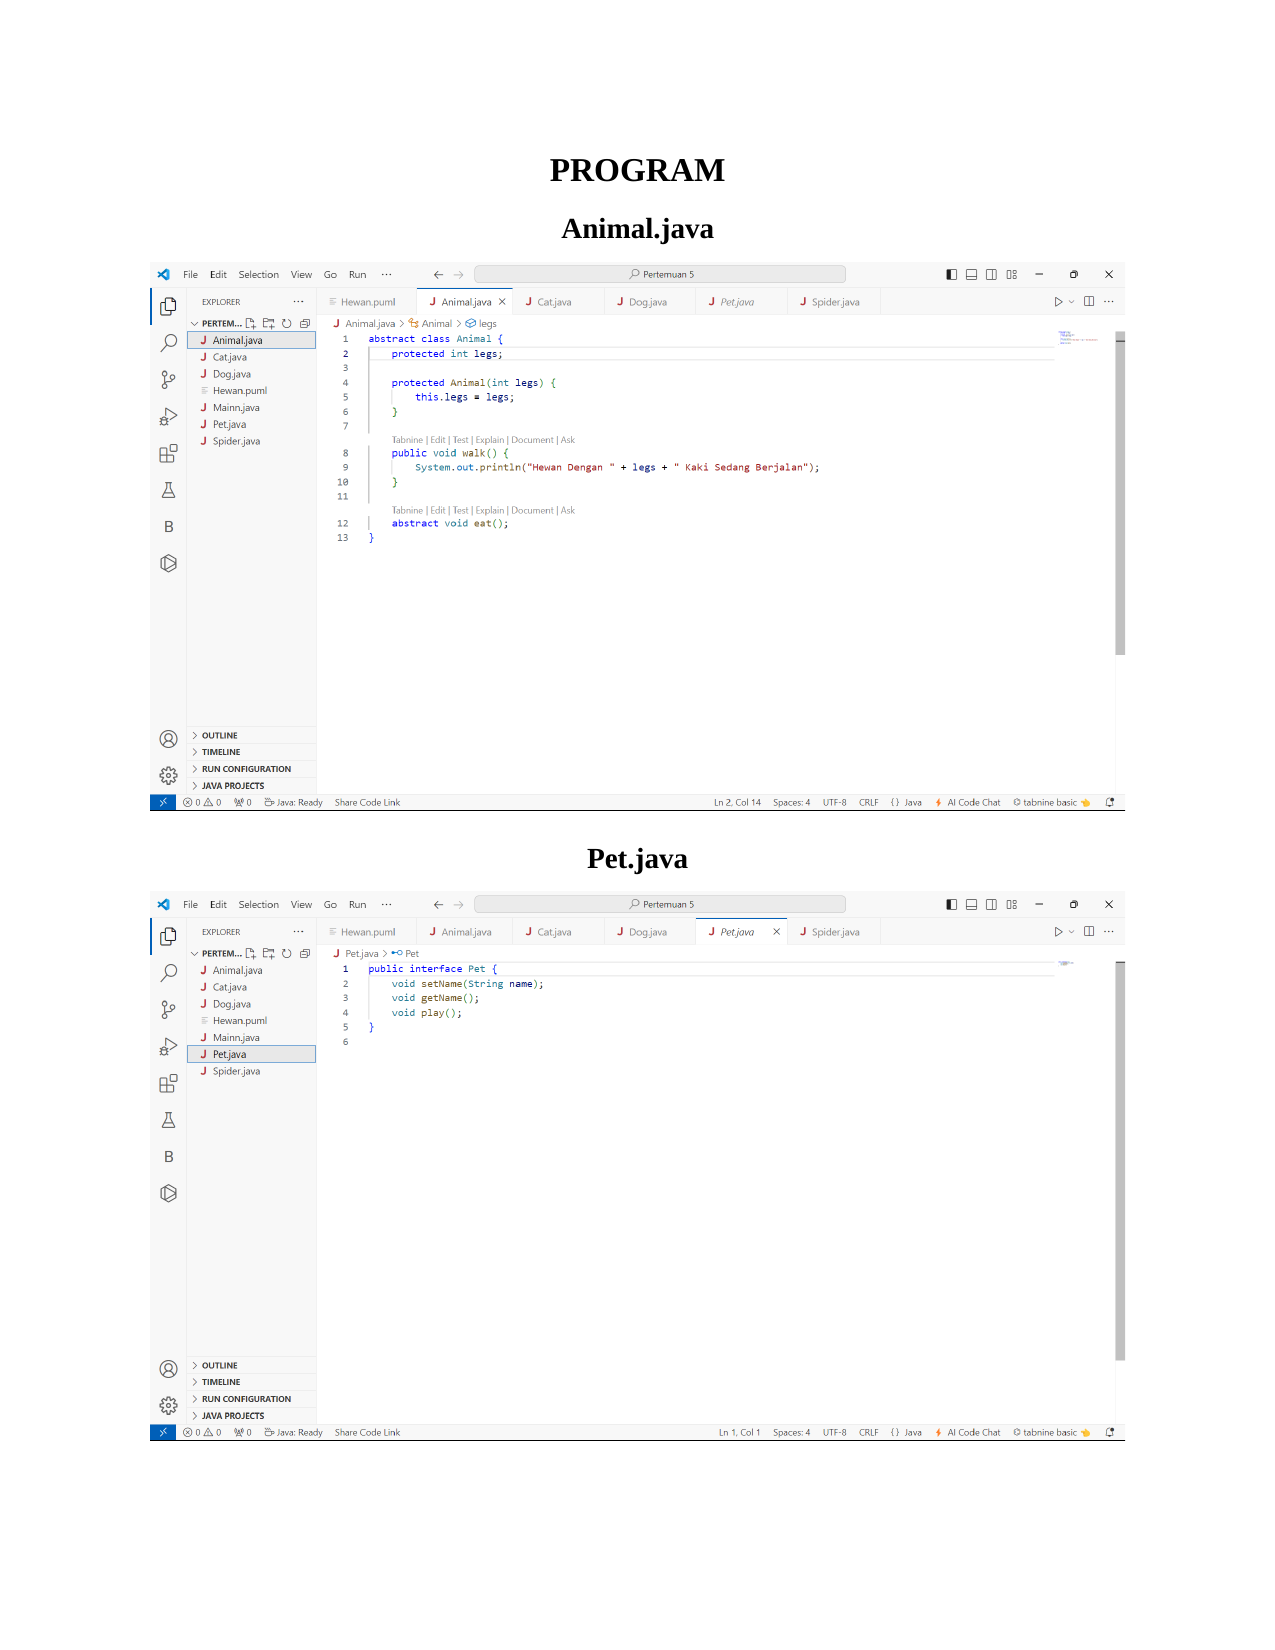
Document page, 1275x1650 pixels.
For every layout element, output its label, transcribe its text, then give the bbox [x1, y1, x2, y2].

picture [150, 891, 1125, 1441]
subtitle Animal.java [150, 212, 1125, 245]
subtitle PROGRAM [150, 150, 1125, 188]
subtitle Pet.java [150, 841, 1125, 875]
picture [150, 262, 1125, 811]
